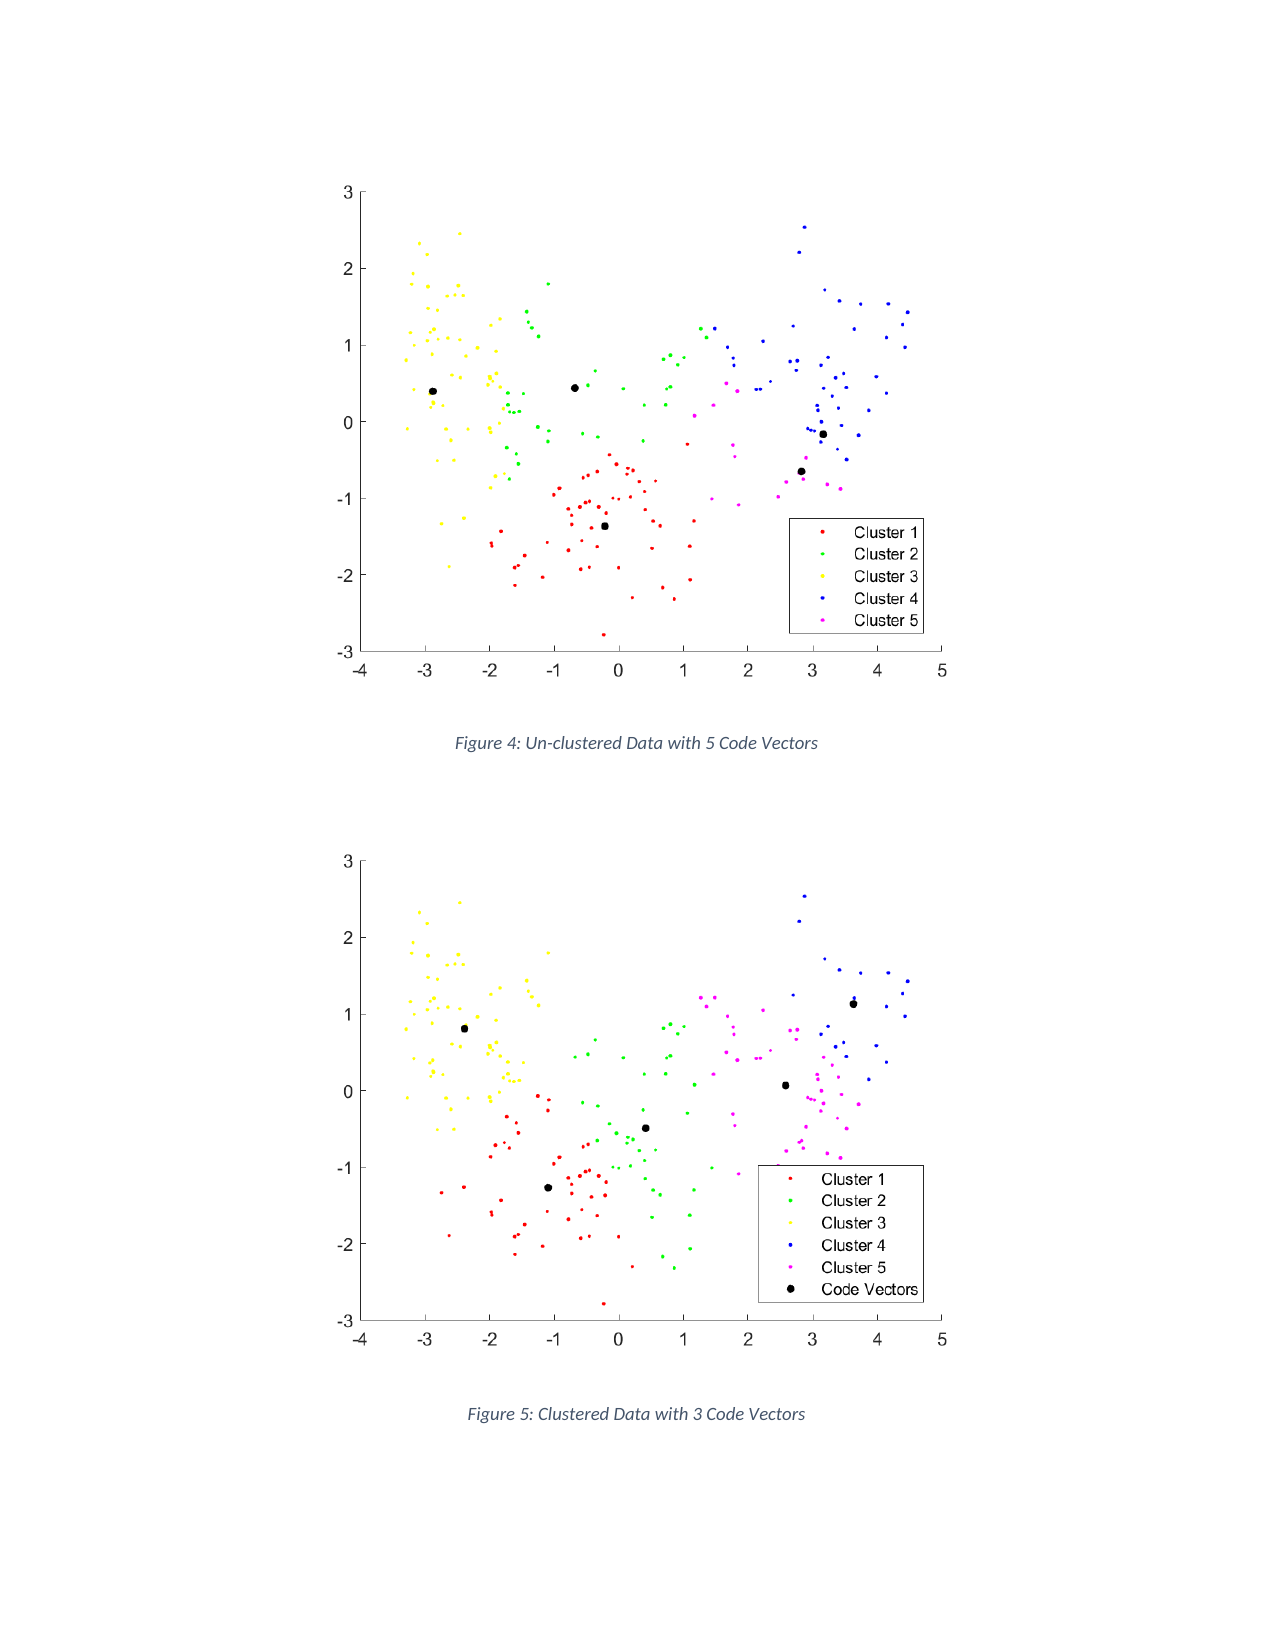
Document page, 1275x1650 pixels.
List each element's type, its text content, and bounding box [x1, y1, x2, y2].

picture [262, 150, 1013, 713]
picture [262, 818, 1013, 1382]
